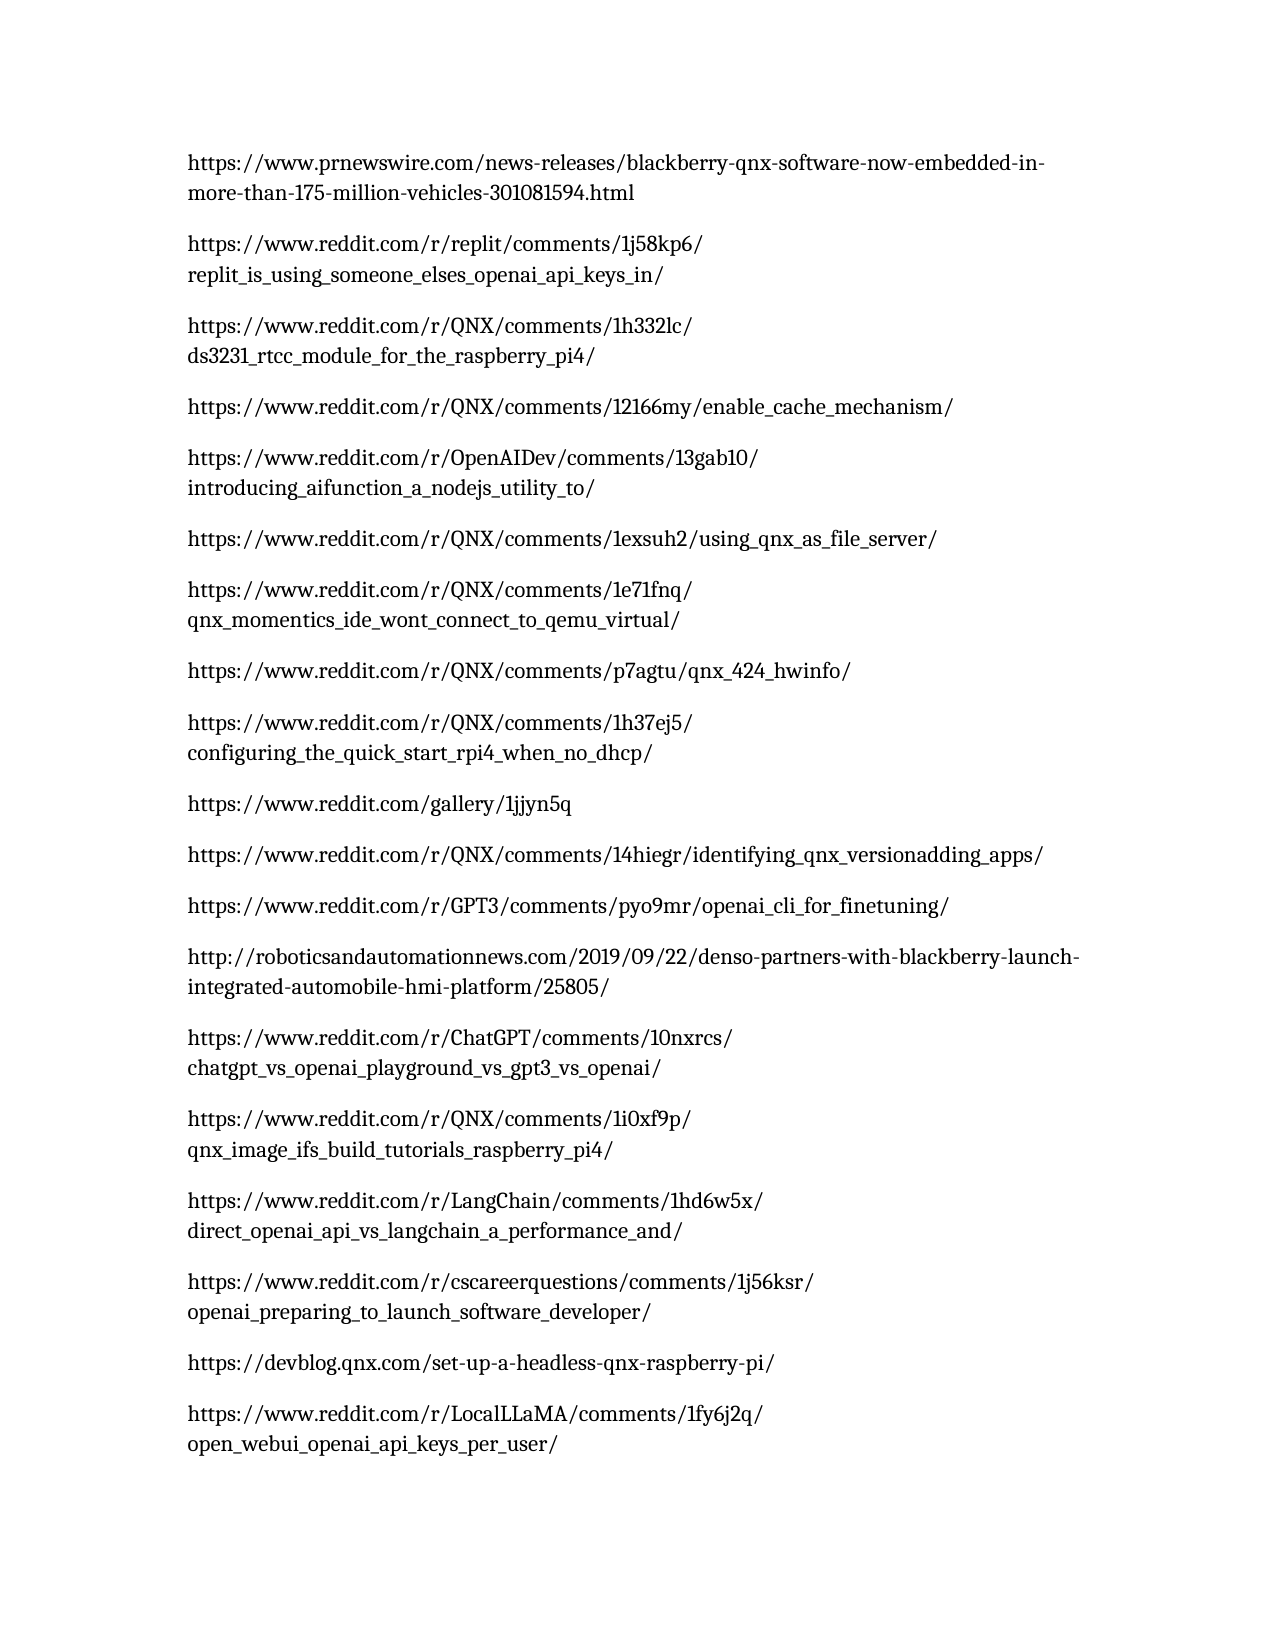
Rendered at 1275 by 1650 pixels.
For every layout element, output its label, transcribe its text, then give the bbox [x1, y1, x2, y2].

text https://www.reddit.com/r/LangChain/comments/1hd6w5x/direct_openai_api_vs_langchain_a_performance_and/ [187, 1187, 1087, 1244]
text https://www.reddit.com/gallery/1jjyn5q [187, 791, 1087, 817]
text https://www.reddit.com/r/GPT3/comments/pyo9mr/openai_cli_for_finetuning/ [187, 893, 1087, 919]
text https://www.reddit.com/r/QNX/comments/1exsuh2/using_qnx_as_file_server/ [187, 526, 1087, 552]
text https://devblog.qnx.com/set-up-a-headless-qnx-raspberry-pi/ [187, 1350, 1087, 1376]
text https://www.prnewswire.com/news-releases/blackberry-qnx-software-now-embedded-in-more-than-175-million-vehicles-301081594.html [187, 150, 1087, 207]
text https://www.reddit.com/r/QNX/comments/14hiegr/identifying_qnx_versionadding_apps/ [187, 842, 1087, 868]
text http://roboticsandautomationnews.com/2019/09/22/denso-partners-with-blackberry-launch-integrated-automobile-hmi-platform/25805/ [187, 944, 1087, 1000]
text https://www.reddit.com/r/replit/comments/1j58kp6/replit_is_using_someone_elses_openai_api_keys_in/ [187, 231, 1087, 288]
text https://www.reddit.com/r/QNX/comments/1h332lc/ds3231_rtcc_module_for_the_raspberry_pi4/ [187, 312, 1087, 369]
text https://www.reddit.com/r/QNX/comments/1i0xf9p/qnx_image_ifs_build_tutorials_raspberry_pi4/ [187, 1106, 1087, 1163]
text https://www.reddit.com/r/LocalLLaMA/comments/1fy6j2q/open_webui_openai_api_keys_per_user/ [187, 1401, 1087, 1458]
text https://www.reddit.com/r/QNX/comments/p7agtu/qnx_424_hwinfo/ [187, 658, 1087, 685]
text https://www.reddit.com/r/OpenAIDev/comments/13gab10/introducing_aifunction_a_nodejs_utility_to/ [187, 445, 1087, 501]
text https://www.reddit.com/r/QNX/comments/1h37ej5/configuring_the_quick_start_rpi4_when_no_dhcp/ [187, 709, 1087, 766]
text https://www.reddit.com/r/QNX/comments/1e71fnq/qnx_momentics_ide_wont_connect_to_qemu_virtual/ [187, 577, 1087, 634]
text https://www.reddit.com/r/QNX/comments/12166my/enable_cache_mechanism/ [187, 394, 1087, 420]
text https://www.reddit.com/r/cscareerquestions/comments/1j56ksr/openai_preparing_to_launch_software_developer/ [187, 1269, 1087, 1325]
text https://www.reddit.com/r/ChatGPT/comments/10nxrcs/chatgpt_vs_openai_playground_vs_gpt3_vs_openai/ [187, 1025, 1087, 1082]
